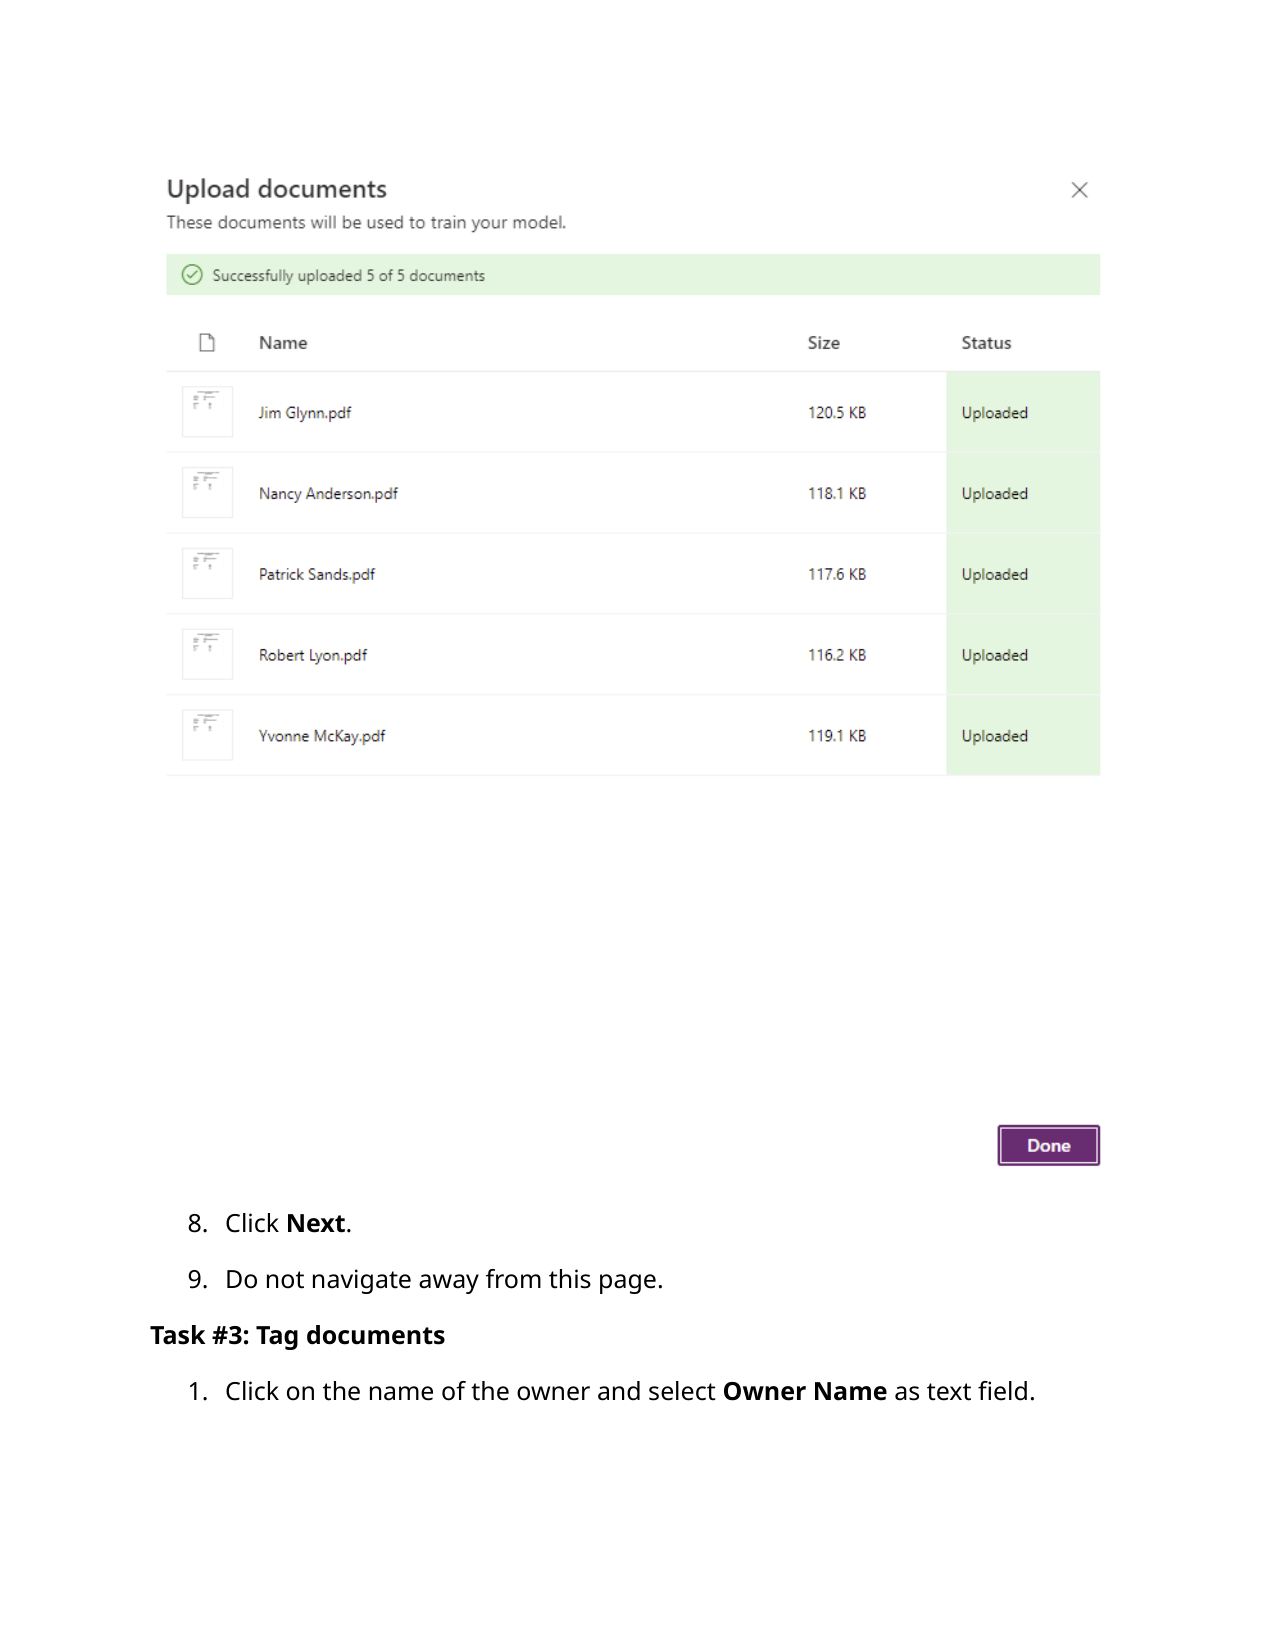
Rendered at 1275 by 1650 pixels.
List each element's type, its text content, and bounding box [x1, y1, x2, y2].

list Click Next. [187, 1206, 1125, 1240]
list Do not navigate away from this page. [187, 1262, 1125, 1296]
list Click on the name of the owner and select Owner Name as text field. [187, 1373, 1125, 1407]
picture [150, 150, 1125, 1184]
text Task #3: Tag documents [150, 1317, 1125, 1351]
